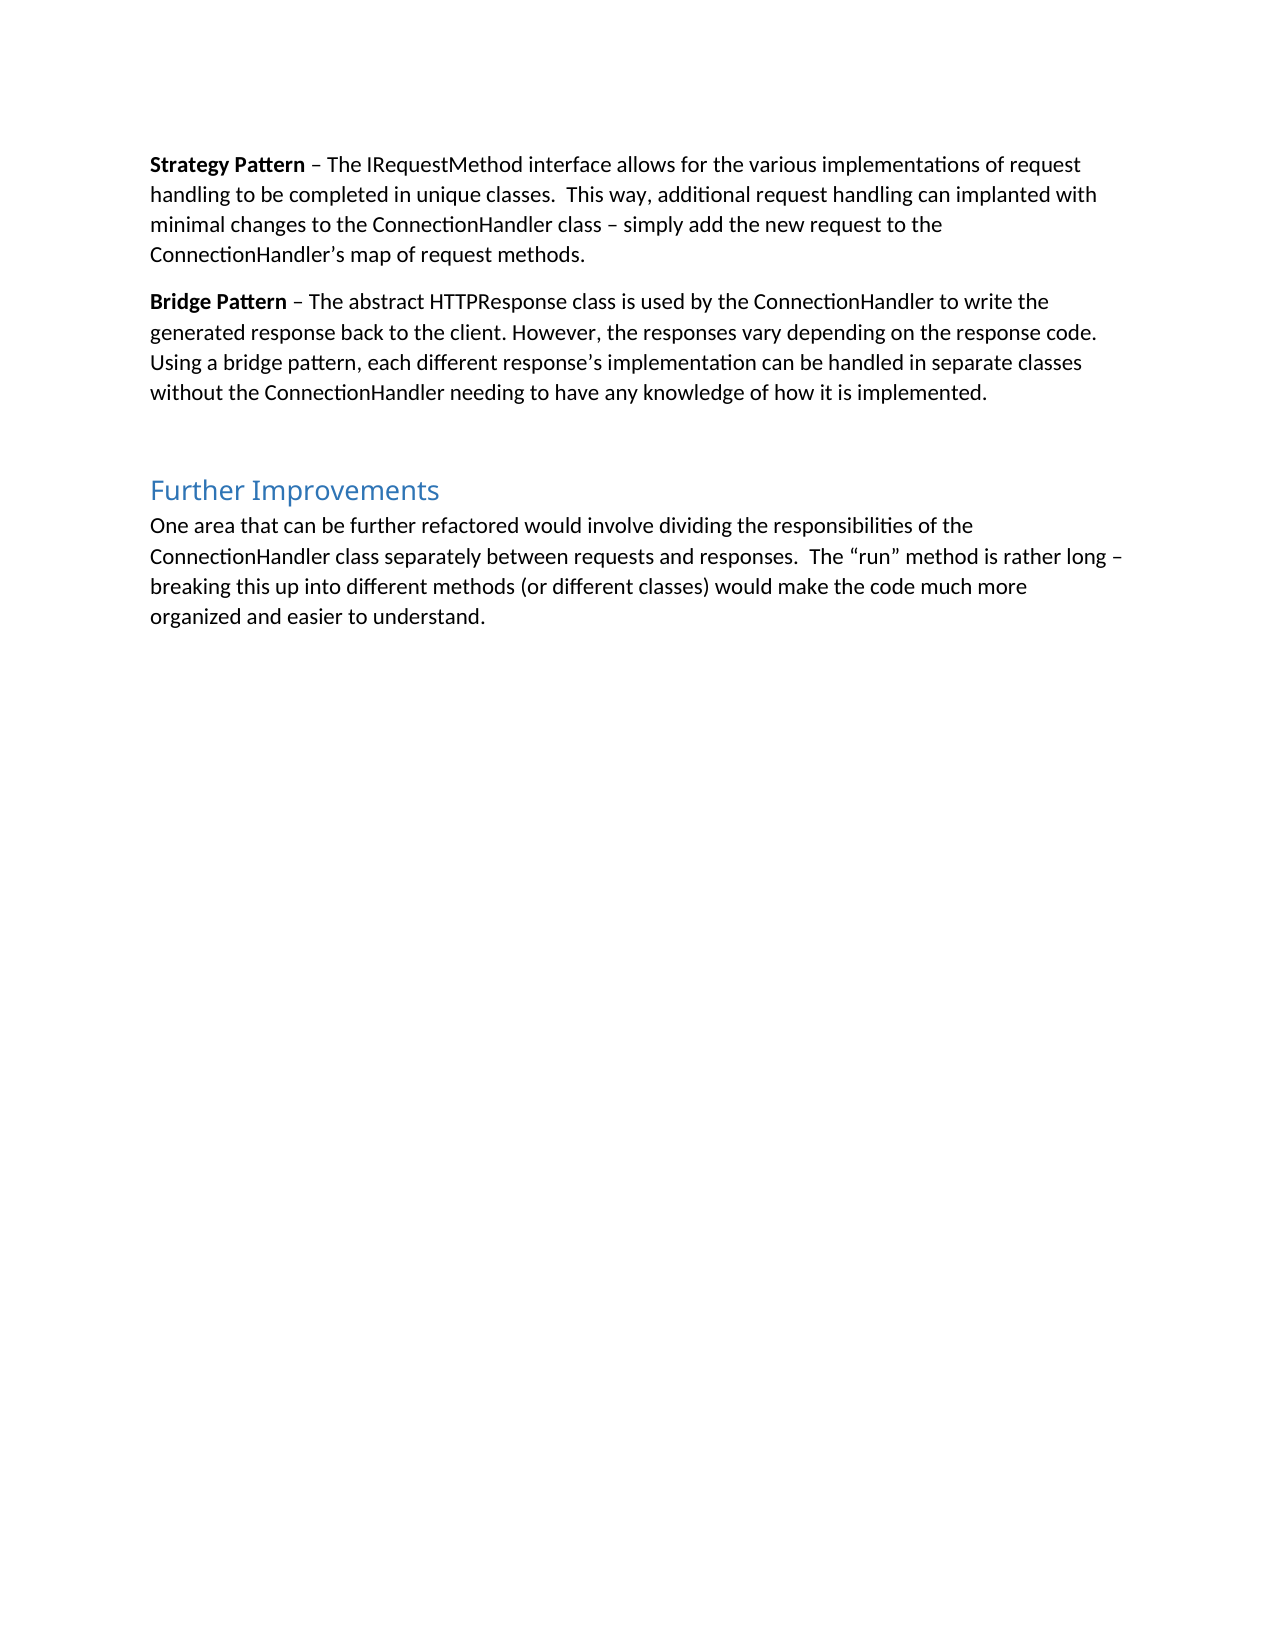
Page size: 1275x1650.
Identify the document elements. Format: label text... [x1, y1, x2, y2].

subtitle Further Improvements [150, 472, 1125, 509]
text Strategy Pattern – The IRequestMethod interface allows for the various implementations of request handling to be completed in unique classes. This way, additional request handling can implanted with minimal changes to the ConnectionHandler class – simply add the new request to the ConnectionHandler’s map of request methods. [150, 150, 1125, 269]
text Bridge Pattern – The abstract HTTPResponse class is used by the ConnectionHandler to write the generated response back to the client. However, the responses vary depending on the response code. Using a bridge pattern, each different response’s implementation can be handled in separate classes without the ConnectionHandler needing to have any knowledge of how it is implemented. [150, 287, 1125, 406]
text One area that can be further refactored would involve dividing the responsibilities of the ConnectionHandler class separately between requests and responses. The “run” method is rather long – breaking this up into different methods (or different classes) would make the code much more organized and easier to understand. [150, 512, 1125, 630]
